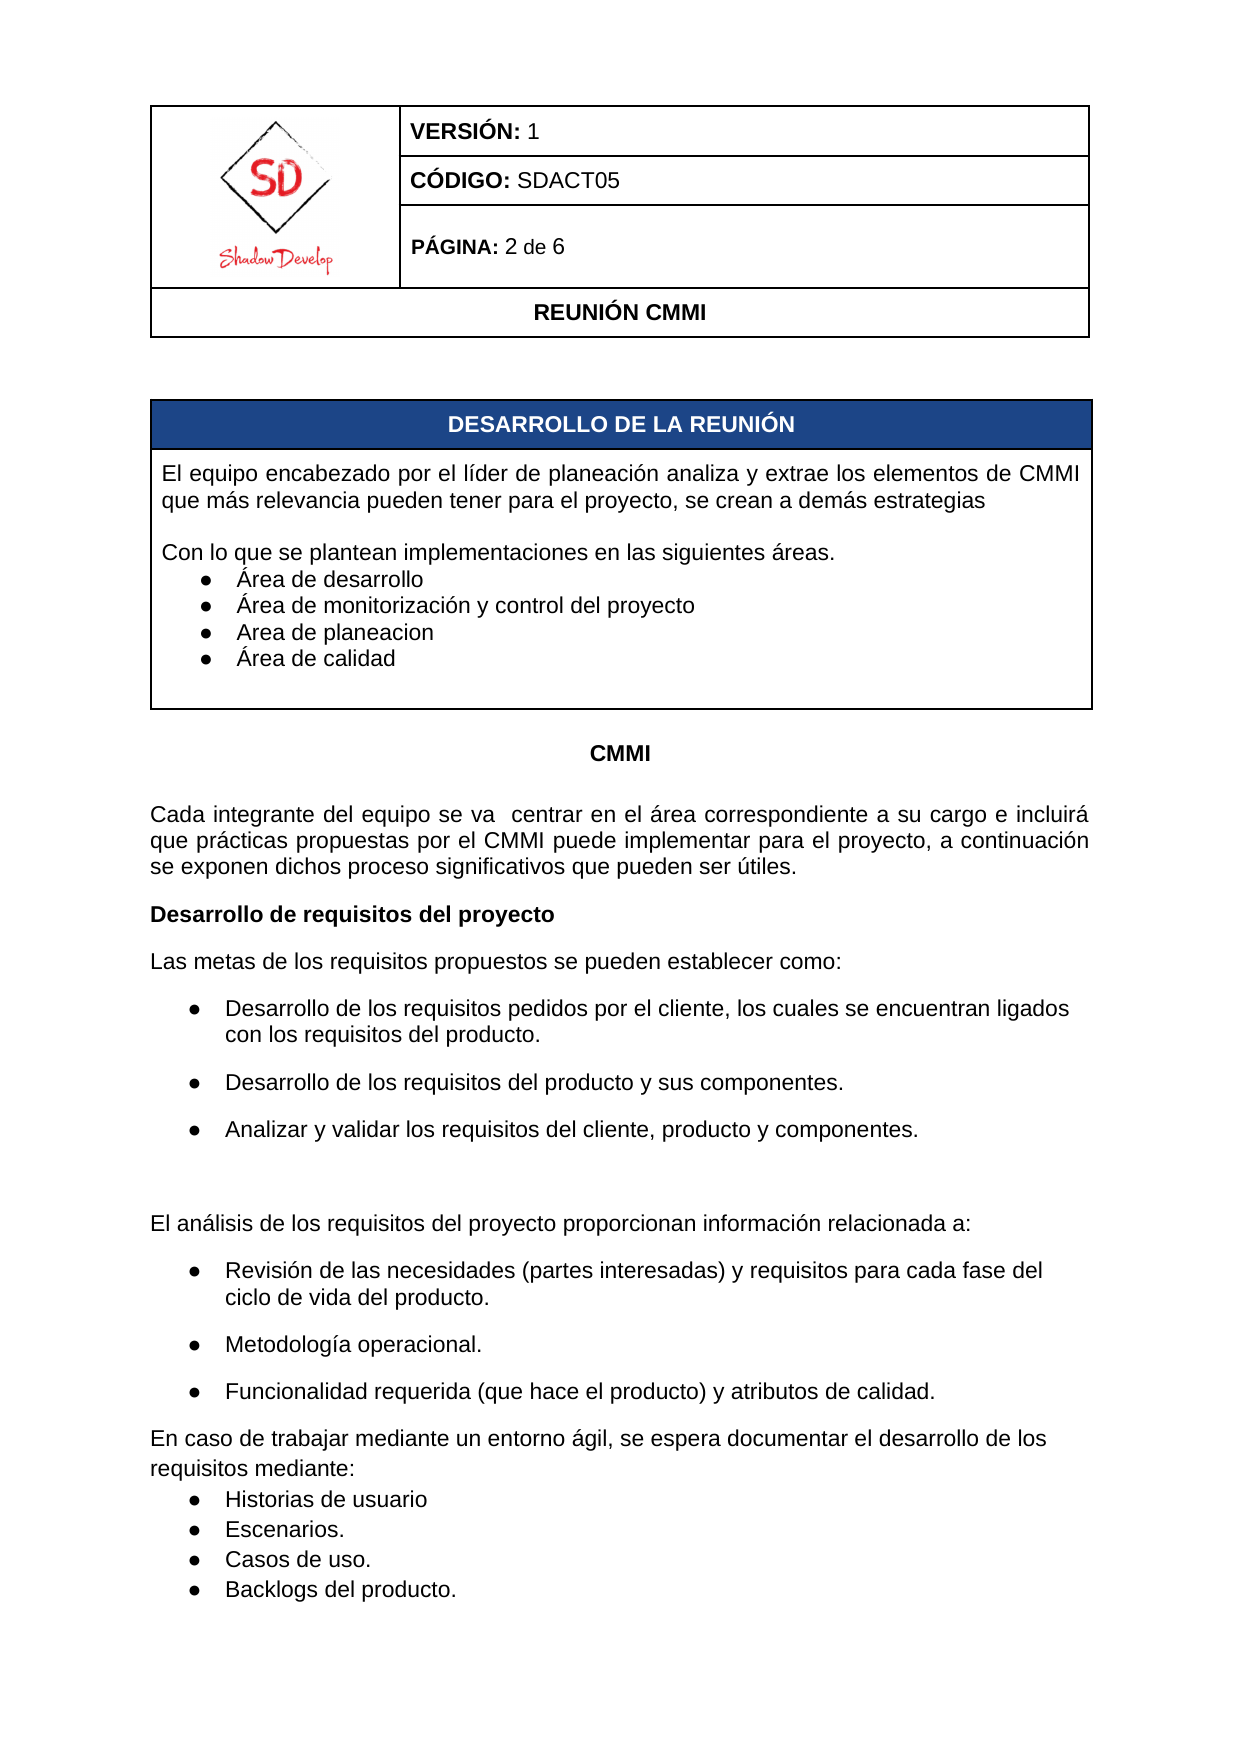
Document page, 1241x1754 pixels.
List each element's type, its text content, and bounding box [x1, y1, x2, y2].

list Casos de uso. [187, 1546, 1090, 1572]
table_header DESARROLLO DE LA REUNIÓN [152, 401, 1091, 448]
list Desarrollo de los requisitos pedidos por el cliente, los cuales se encuentran ligados con los requisitos del producto. [187, 995, 1090, 1048]
text Cada integrante del equipo se va centrar en el área correspondiente a su cargo e incluirá que prácticas propuestas por el CMMI puede implementar para el proyecto, a continuación se exponen dichos proceso significativos que pueden ser útiles. [150, 801, 1090, 880]
list Metodología operacional. [187, 1331, 1090, 1357]
text El análisis de los requisitos del proyecto proporcionan información relacionada a: [150, 1210, 1090, 1236]
text En caso de trabajar mediante un entorno ágil, se espera documentar el desarrollo de los requisitos mediante: [150, 1425, 1090, 1482]
list Analizar y validar los requisitos del cliente, producto y componentes. [187, 1116, 1090, 1142]
table_cell El equipo encabezado por el líder de planeación analiza y extrae los elementos de CMMI que más relevancia pueden tener para el proyecto, se crean a demás estrategias Con lo que se plantean implementaciones en las siguientes áreas. Área de desarrollo Área de monitorización y control del proyecto Area de planeacion Área de calidad [152, 450, 1091, 708]
text Desarrollo de requisitos del proyecto [150, 901, 1090, 927]
list Funcionalidad requerida (que hace el producto) y atributos de calidad. [187, 1378, 1090, 1404]
list Escenarios. [187, 1516, 1090, 1542]
list Revisión de las necesidades (partes interesadas) y requisitos para cada fase del ciclo de vida del producto. [187, 1257, 1090, 1310]
picture [210, 117, 340, 277]
list Backlogs del producto. [187, 1576, 1090, 1602]
list Desarrollo de los requisitos del producto y sus componentes. [187, 1068, 1090, 1095]
text Las metas de los requisitos propuestos se pueden establecer como: [150, 948, 1090, 974]
text CMMI [150, 740, 1090, 767]
list Historias de usuario [187, 1486, 1090, 1512]
